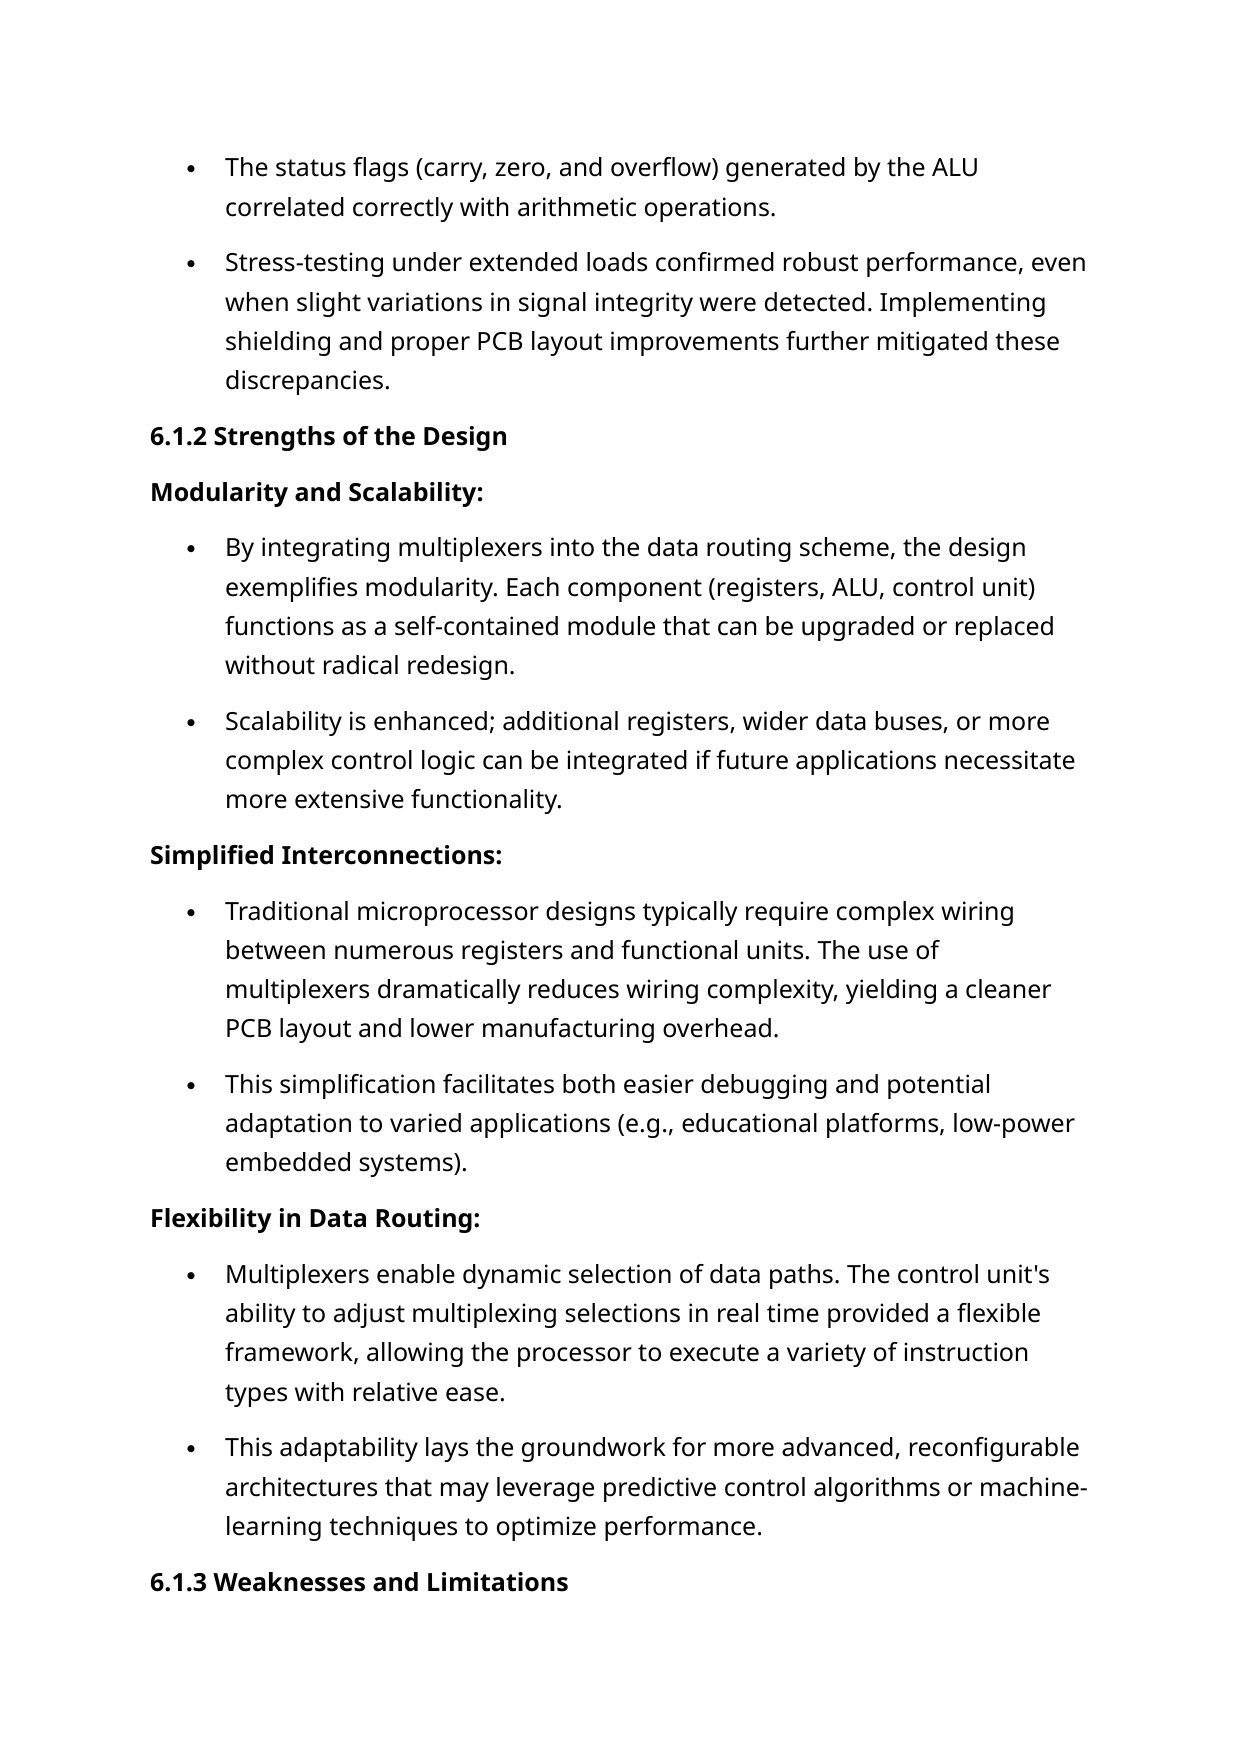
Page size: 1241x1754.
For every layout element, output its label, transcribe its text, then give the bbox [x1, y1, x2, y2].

text 6.1.3 Weaknesses and Limitations [150, 1564, 1090, 1598]
list The status flags (carry, zero, and overflow) generated by the ALU correlated correctly with arithmetic operations. [187, 150, 1090, 223]
text 6.1.2 Strengths of the Design [150, 418, 1090, 452]
list Scalability is enhanced; additional registers, wider data buses, or more complex control logic can be integrated if future applications necessitate more extensive functionality. [187, 703, 1090, 816]
text Flexibility in Data Routing: [150, 1201, 1090, 1235]
list By integrating multiplexers into the data routing scheme, the design exemplifies modularity. Each component (registers, ALU, control unit) functions as a self-contained module that can be upgraded or replaced without radical redesign. [187, 530, 1090, 682]
text Modularity and Scalability: [150, 474, 1090, 508]
list Traditional microprocessor designs typically require complex wiring between numerous registers and functional units. The use of multiplexers dramatically reduces wiring complexity, yielding a cleaner PCB layout and lower manufacturing overhead. [187, 893, 1090, 1045]
list Stress-testing under extended loads confirmed robust performance, even when slight variations in signal integrity were detected. Implementing shielding and proper PCB layout improvements further mitigated these discrepancies. [187, 245, 1090, 397]
list This adaptability lays the groundwork for more advanced, reconfigurable architectures that may leverage predictive control algorithms or machine-learning techniques to optimize performance. [187, 1430, 1090, 1542]
list Multiplexers enable dynamic selection of data paths. The control unit's ability to adjust multiplexing selections in real time provided a flexible framework, allowing the processor to execute a variety of instruction types with relative ease. [187, 1257, 1090, 1408]
text Simplified Interconnections: [150, 837, 1090, 872]
list This simplification facilitates both easier debugging and potential adaptation to varied applications (e.g., educational platforms, low-power embedded systems). [187, 1067, 1090, 1179]
